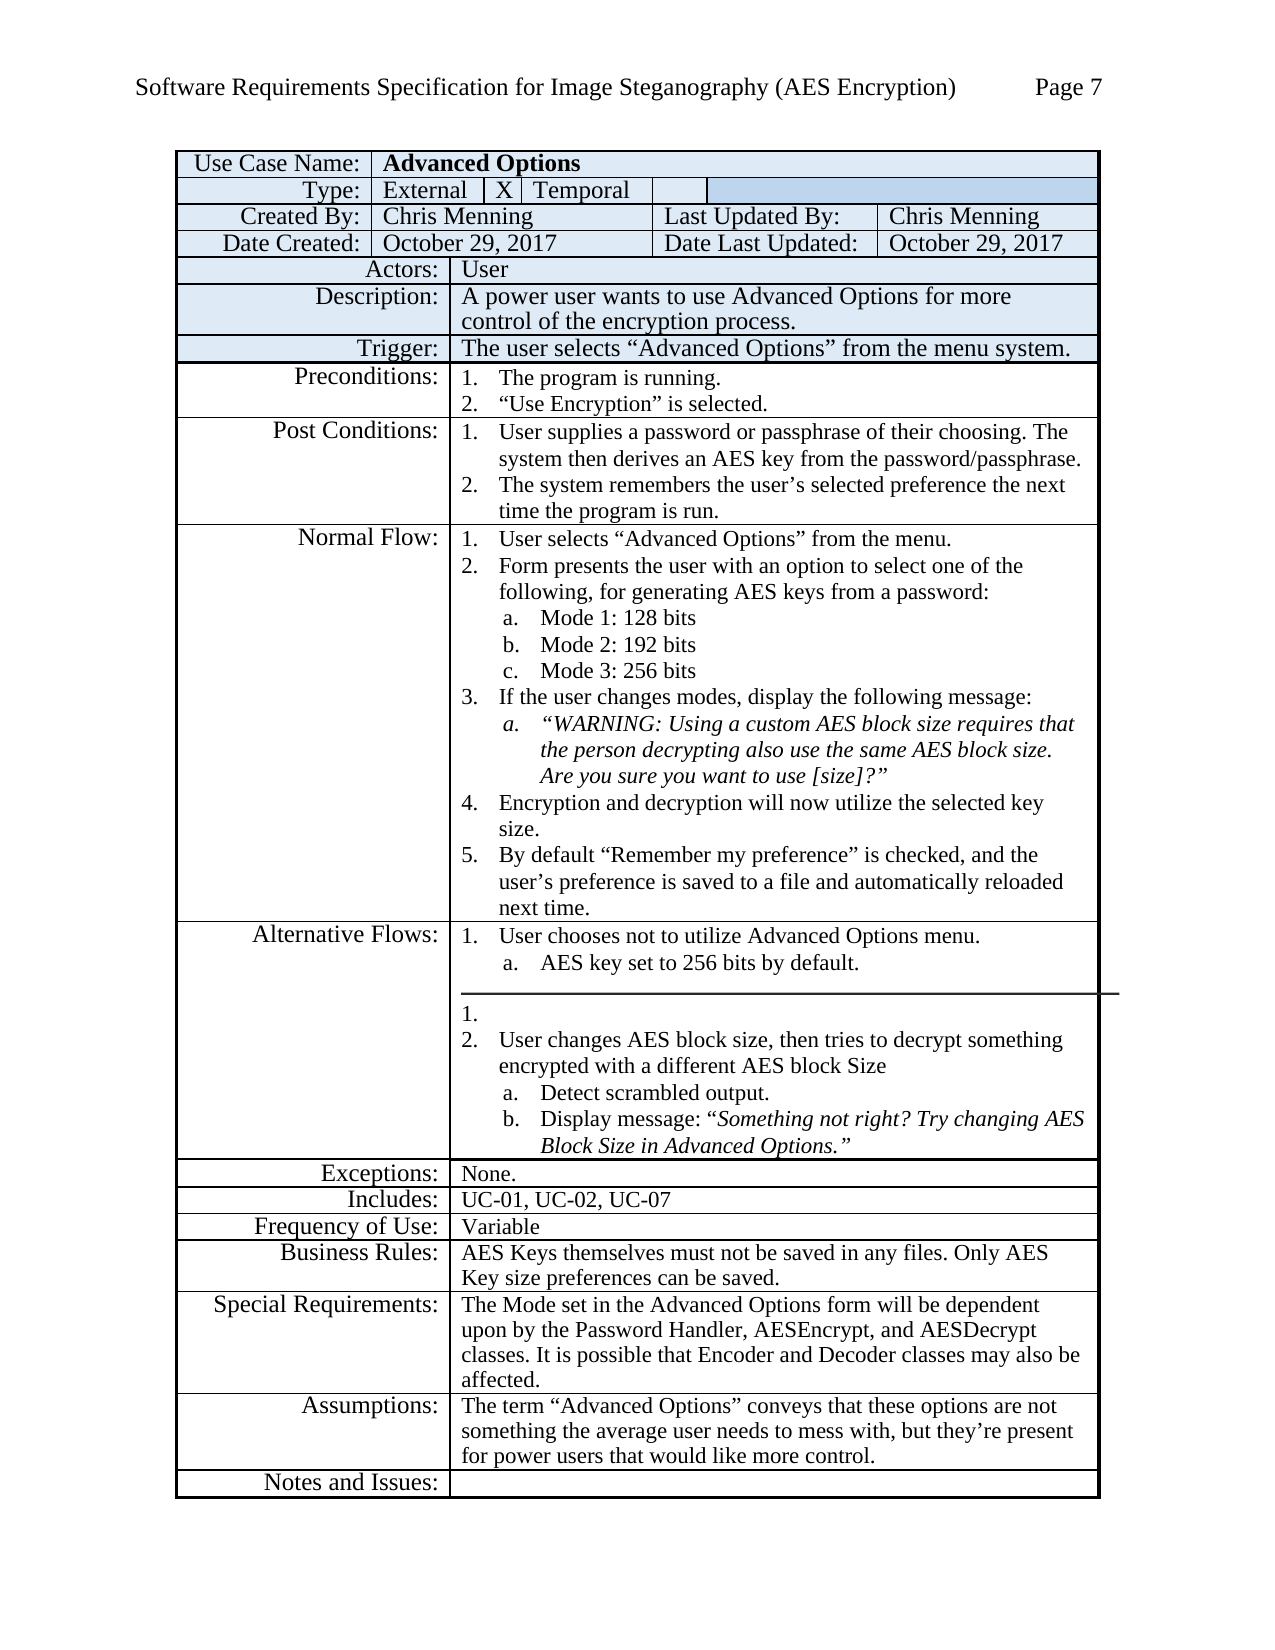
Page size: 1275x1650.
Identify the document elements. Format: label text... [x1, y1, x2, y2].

table_cell Includes: [178, 1188, 449, 1213]
table_cell User chooses not to utilize Advanced Options menu. AES key set to 256 bits by default. User changes AES block size, then tries to decrypt something encrypted with a different AES block Size Detect scrambled output. Display message: “Something not right? Try changing AES Block Size in Advanced Options.” [451, 922, 1097, 1158]
table_cell Type: [178, 178, 371, 203]
table_cell Post Conditions: [178, 418, 449, 524]
table_cell Assumptions: [178, 1394, 449, 1469]
table_cell Frequency of Use: [178, 1214, 449, 1239]
table_cell Notes and Issues: [178, 1471, 449, 1496]
table_cell Chris Menning [372, 205, 652, 230]
table_cell Preconditions: [178, 364, 449, 417]
table_cell October 29, 2017 [878, 231, 1097, 256]
table_cell Use Case Name: [178, 152, 371, 177]
table_cell Actors: [178, 258, 449, 283]
table_cell Special Requirements: [178, 1292, 449, 1392]
table_cell User supplies a password or passphrase of their choosing. The system then derives an AES key from the password/passphrase. The system remembers the user’s selected preference the next time the program is run. [451, 418, 1097, 524]
table_cell Temporal [522, 178, 652, 203]
table_cell October 29, 2017 [372, 231, 652, 256]
table_cell A power user wants to use Advanced Options for more control of the encryption process. [451, 285, 1097, 334]
table_cell The term “Advanced Options” conveys that these options are not something the average user needs to mess with, but they’re present for power users that would like more control. [451, 1394, 1097, 1469]
table_cell Trigger: [178, 336, 449, 361]
table_cell [653, 178, 706, 203]
table_cell Advanced Options [372, 152, 1097, 177]
table_cell UC-01, UC-02, UC-07 [451, 1188, 1097, 1213]
table_cell Exceptions: [178, 1160, 449, 1186]
table_cell External [372, 178, 483, 203]
table_cell Alternative Flows: [178, 922, 449, 1158]
table_cell Normal Flow: [178, 525, 449, 921]
table_cell Last Updated By: [653, 205, 877, 230]
table_cell AES Keys themselves must not be saved in any files. Only AES Key size preferences can be saved. [451, 1241, 1097, 1291]
table_cell X [485, 178, 521, 203]
table_cell Business Rules: [178, 1241, 449, 1291]
table_cell User selects “Advanced Options” from the menu. Form presents the user with an option to select one of the following, for generating AES keys from a password: Mode 1: 128 bits Mode 2: 192 bits Mode 3: 256 bits If the user changes modes, display the following message: “WARNING: Using a custom AES block size requires that the person decrypting also use the same AES block size. Are you sure you want to use [size]?” Encryption and decryption will now utilize the selected key size. By default “Remember my preference” is checked, and the user’s preference is saved to a file and automatically reloaded next time. [451, 525, 1097, 921]
table_cell None. [451, 1161, 1097, 1186]
table_cell Date Last Updated: [653, 231, 877, 256]
table_cell Date Created: [178, 231, 371, 256]
table_cell The program is running. “Use Encryption” is selected. [451, 364, 1097, 417]
table_cell Variable [451, 1214, 1097, 1239]
table_cell User [451, 258, 1097, 283]
table_cell Chris Menning [878, 205, 1097, 230]
table_cell Created By: [178, 205, 371, 230]
table_cell The Mode set in the Advanced Options form will be dependent upon by the Password Handler, AESEncrypt, and AESDecrypt classes. It is possible that Encoder and Decoder classes may also be affected. [451, 1292, 1097, 1392]
table_cell Description: [178, 285, 449, 334]
table_cell [708, 178, 1097, 203]
table_cell The user selects “Advanced Options” from the menu system. [451, 336, 1097, 361]
table_cell [451, 1471, 1097, 1496]
